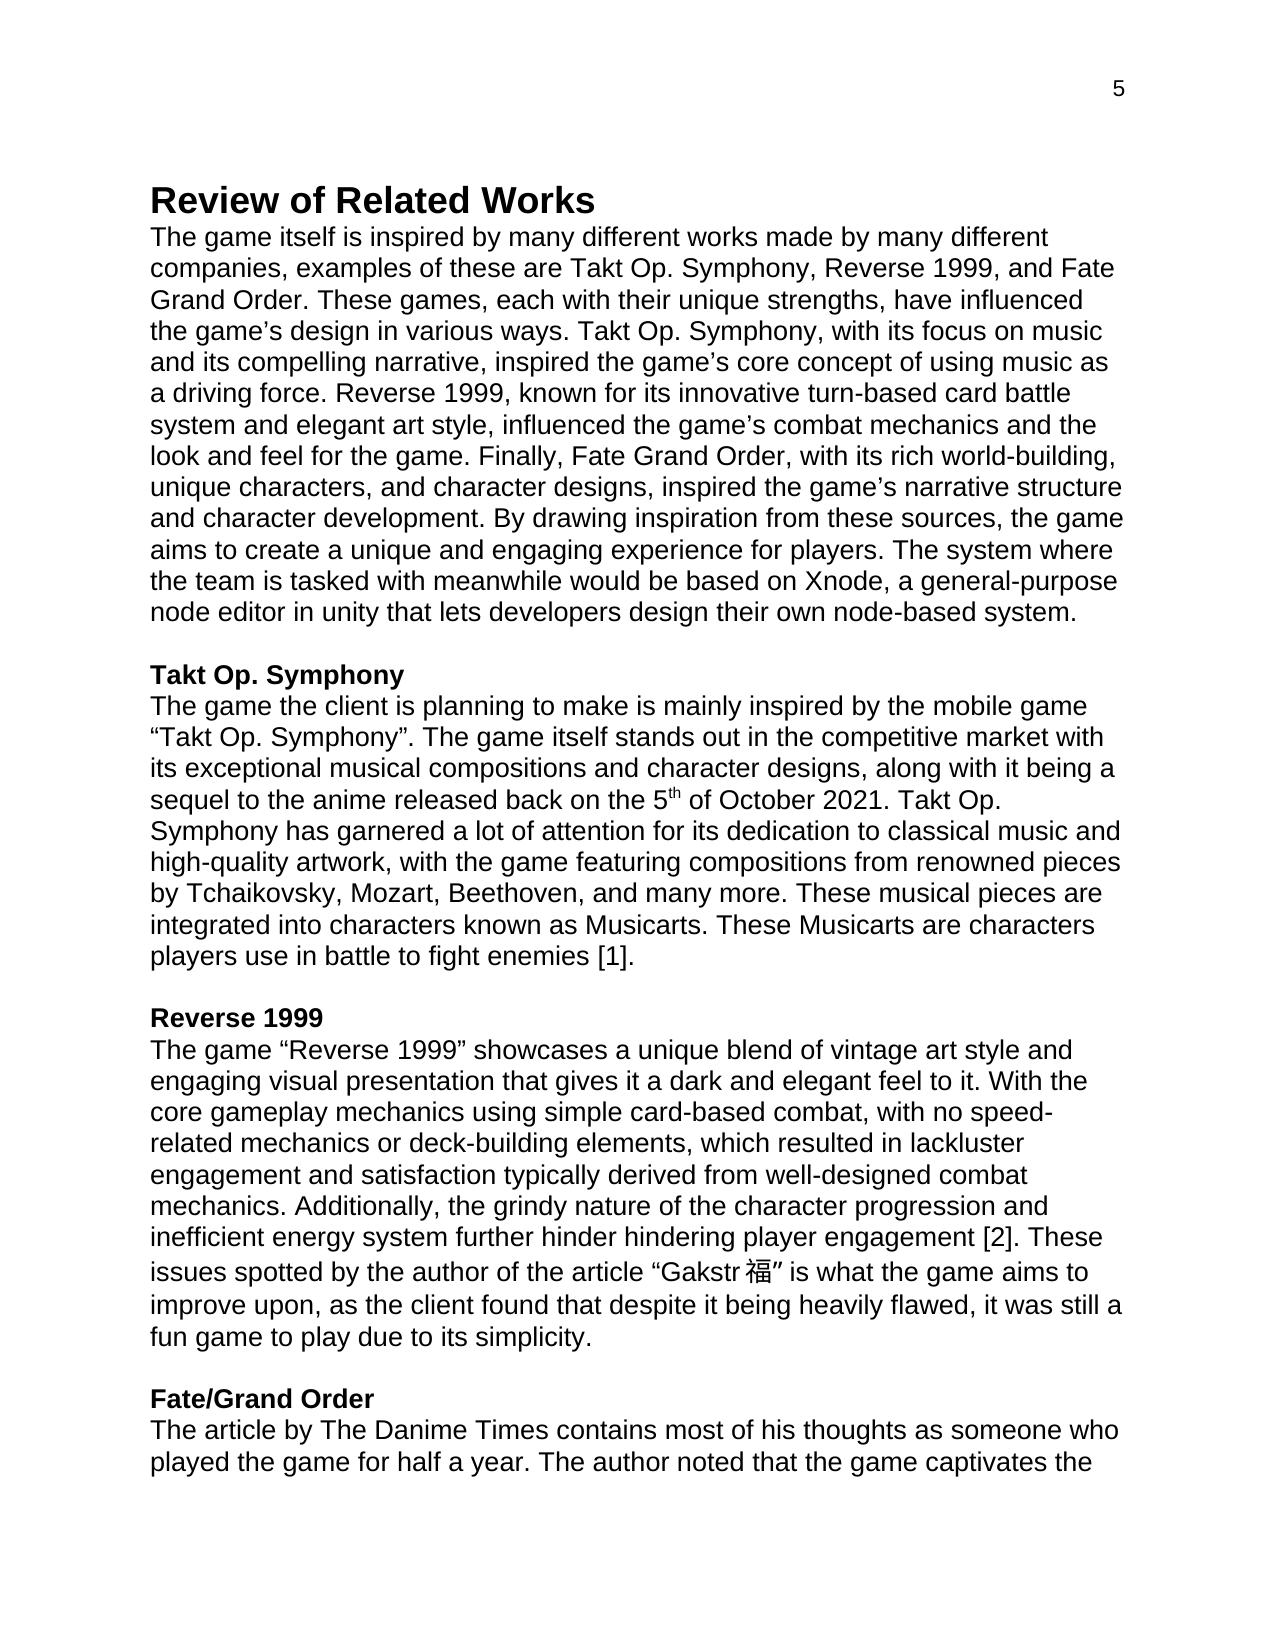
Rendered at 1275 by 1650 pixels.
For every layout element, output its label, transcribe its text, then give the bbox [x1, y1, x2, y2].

text The game “Reverse 1999” showcases a unique blend of vintage art style and engaging visual presentation that gives it a dark and elegant feel to it. With the core gameplay mechanics using simple card-based combat, with no speed-related mechanics or deck-building elements, which resulted in lackluster engagement and satisfaction typically derived from well-designed combat mechanics. Additionally, the grindy nature of the character progression and inefficient energy system further hinder hindering player engagement. These issues spotted by the author of the article “Gakstr福” is what the game aims to improve upon, as the client found that despite it being heavily flawed, it was still a fun game to play due to its simplicity. [150, 1034, 1125, 1352]
text The game the client is planning to make is mainly inspired by the mobile game “Takt Op. Symphony”. The game itself stands out in the competitive market with its exceptional musical compositions and character designs, along with it being a sequel to the anime released back on the 5th of October 2021. Takt Op. Symphony has garnered a lot of attention for its dedication to classical music and high-quality artwork, with the game featuring compositions from renowned pieces by Tchaikovsky, Mozart, Beethoven, and many more. These musical pieces are integrated into characters known as Musicarts. These Musicarts are characters players use in battle to fight enemies. [150, 690, 1125, 971]
text The game itself is inspired by many different works made by many different companies, examples of these are Takt Op. Symphony, Reverse 1999, and Fate Grand Order. These games, each with their unique strengths, have influenced the game’s design in various ways. Takt Op. Symphony, with its focus on music and its compelling narrative, inspired the game’s core concept of using music as a driving force. Reverse 1999, known for its innovative turn-based card battle system and elegant art style, influenced the game’s combat mechanics and the look and feel for the game. Finally, Fate Grand Order, with its rich world-building, unique characters, and character designs, inspired the game’s narrative structure and character development. By drawing inspiration from these sources, the game aims to create a unique and engaging experience for players. The system where the team is tasked with meanwhile would be based on Xnode, a general-purpose node editor in unity that lets developers design their own node-based system. [150, 221, 1125, 627]
text Reverse 1999 [150, 1002, 1125, 1034]
text Takt Op. Symphony [150, 659, 1125, 690]
text Fate/Grand Order [150, 1383, 1125, 1414]
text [150, 1414, 1125, 1477]
subtitle Review of Related Works [150, 178, 1125, 221]
